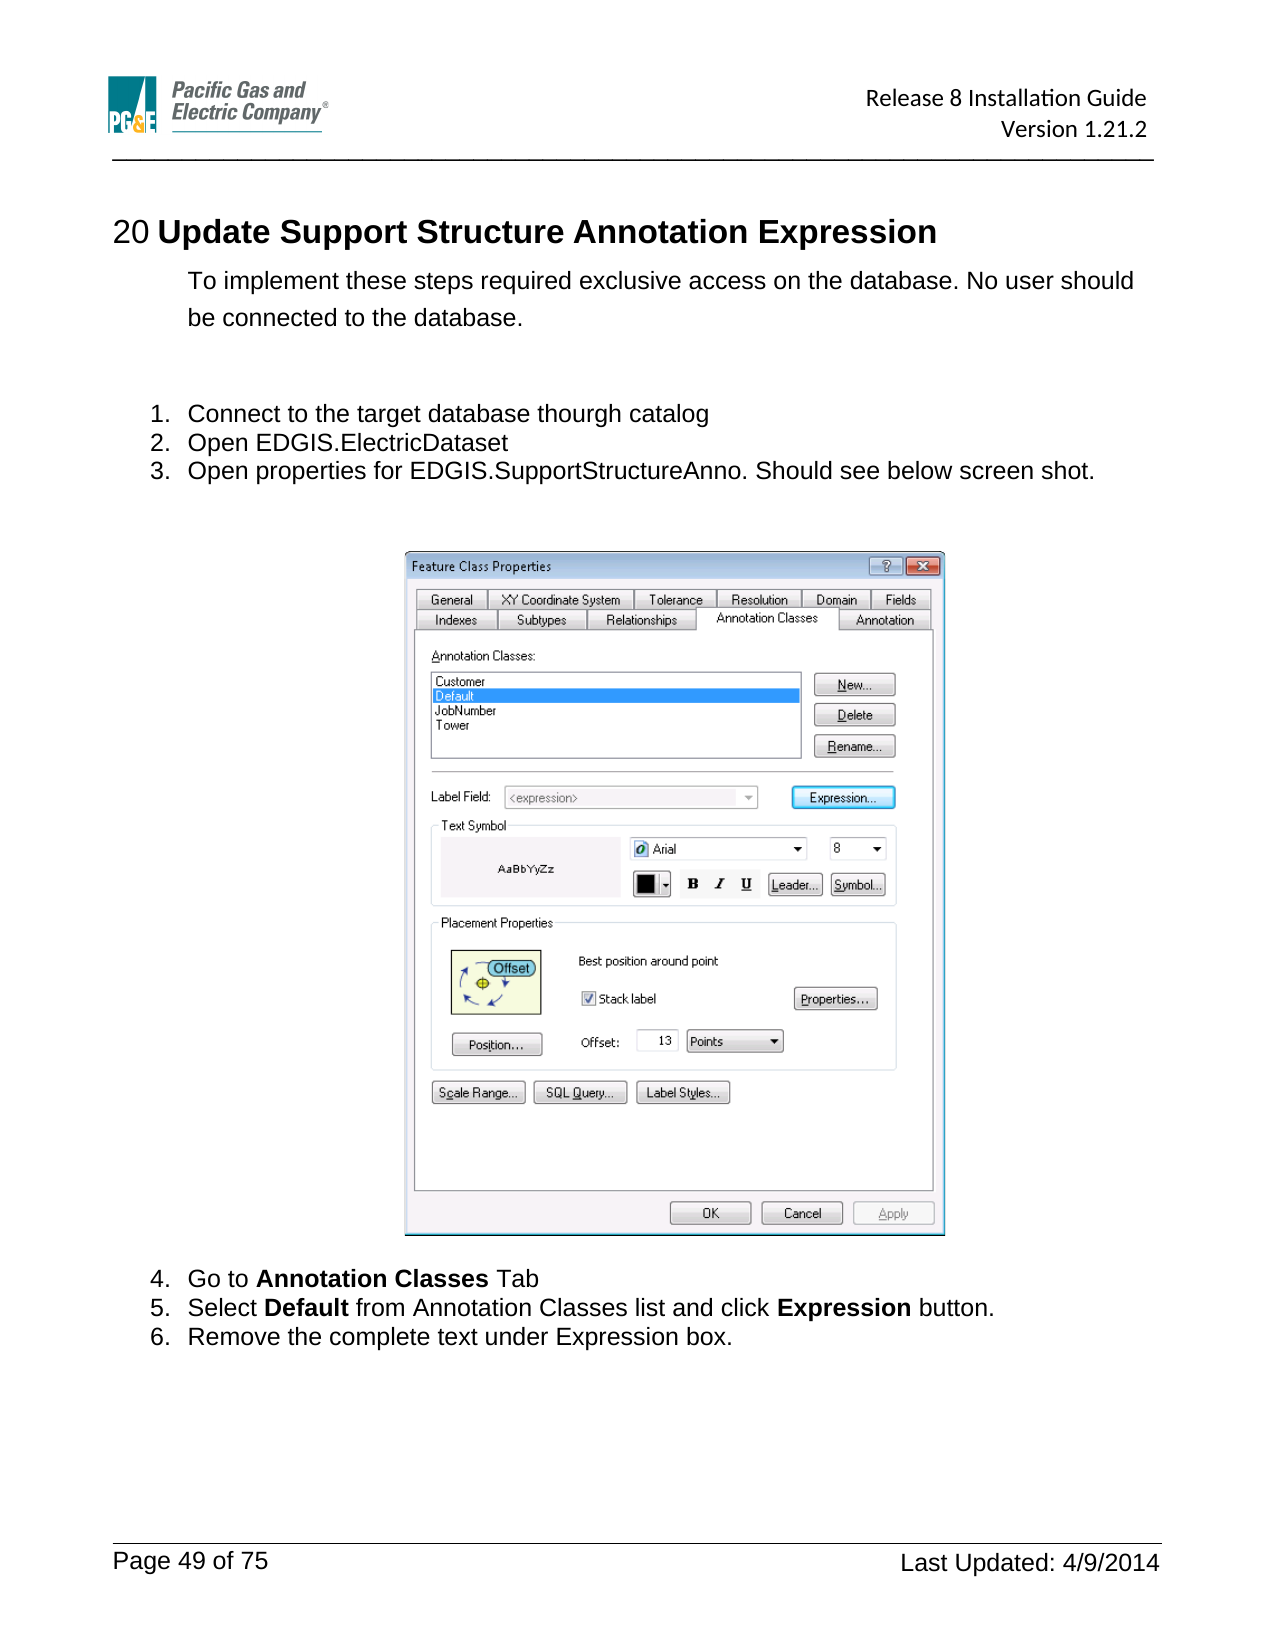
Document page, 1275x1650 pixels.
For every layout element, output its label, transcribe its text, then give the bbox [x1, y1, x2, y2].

list Connect to the target database thourgh catalog [150, 399, 1162, 428]
list Select Default from Annotation Classes list and click Expression button. [150, 1293, 1162, 1322]
picture [404, 551, 946, 1236]
list Go to Annotation Classes Tab [150, 1264, 1162, 1293]
list Open EDGIS.ElectricDataset [150, 428, 1162, 456]
list Remove the complete text under Expression box. [150, 1322, 1162, 1351]
text To implement these steps required exclusive access on the database. No user should be connected to the database. [187, 257, 1162, 332]
list Open properties for EDGIS.SupportStructureAnno. Should see below screen shot. [150, 456, 1162, 485]
subtitle Update Support Structure Annotation Expression [112, 212, 1162, 251]
